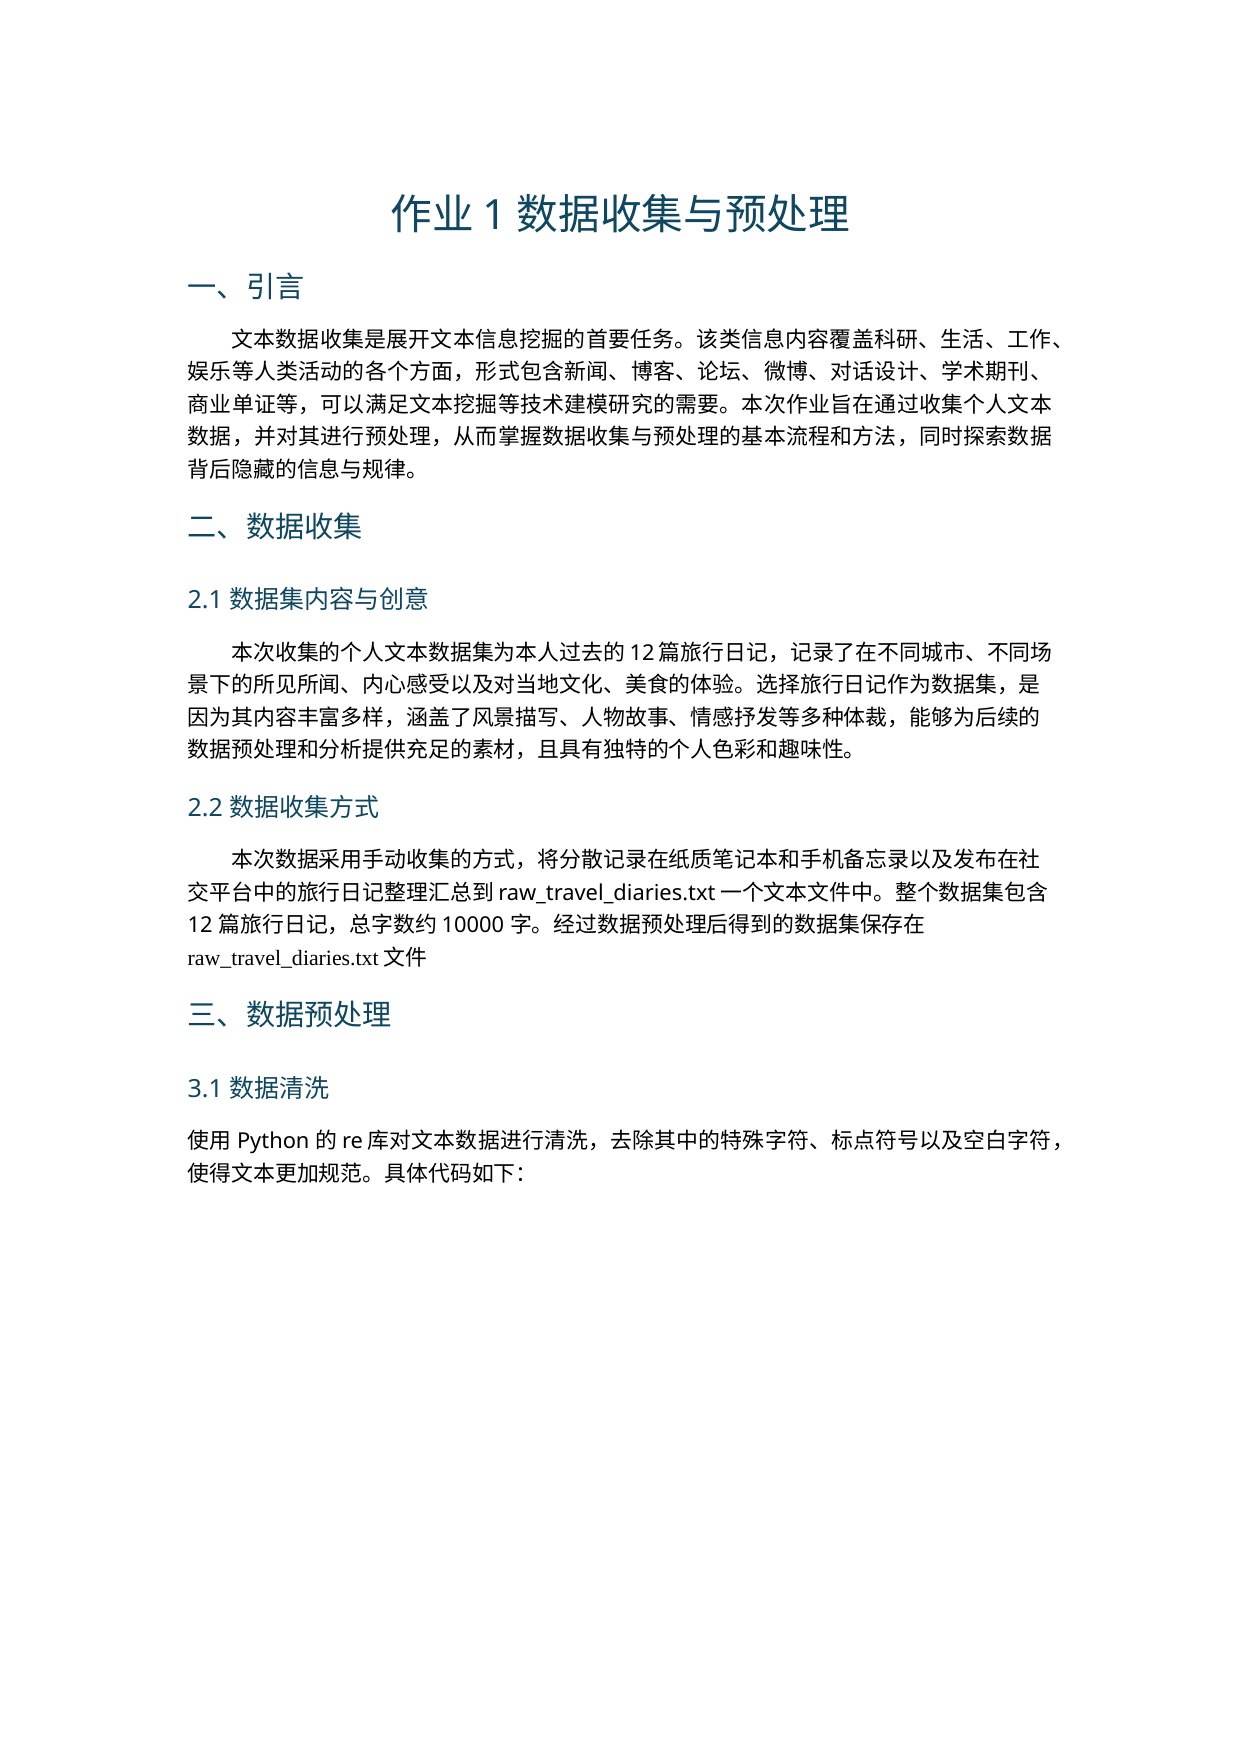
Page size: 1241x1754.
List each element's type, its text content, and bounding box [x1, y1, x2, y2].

text 文本数据收集是展开文本信息挖掘的首要任务。该类信息内容覆盖科研、生活、工作、娱乐等人类活动的各个方面，形式包含新闻、博客、论坛、微博、对话设计、学术期刊、商业单证等，可以满足文本挖掘等技术建模研究的需要。本次作业旨在通过收集个人文本数据，并对其进行预处理，从而掌握数据收集与预处理的基本流程和方法，同时探索数据背后隐藏的信息与规律。​ [187, 321, 1053, 484]
subtitle 三、数据预处理​ [187, 980, 1053, 1045]
subtitle 3.1 数据清洗​ [187, 1054, 1053, 1119]
subtitle 2.2 数据收集方式​ [187, 773, 1053, 838]
text 本次数据采用手动收集的方式，将分散记录在纸质笔记本和手机备忘录以及发布在社交平台中的旅行日记整理汇总到raw_travel_diaries.txt一个文本文件中。整个数据集包含 12 篇旅行日记，总字数约10000 字。​经过数据预处理后得到的数据集保存在raw_travel_diaries.txt文件 [187, 842, 1053, 972]
subtitle 一、引言​ [187, 252, 1053, 317]
subtitle 2.1 数据集内容与创意​ [187, 565, 1053, 630]
subtitle 作业1 数据收集与预处理 [187, 179, 1053, 244]
text 本次收集的个人文本数据集为本人过去的12篇旅行日记，记录了在不同城市、不同场景下的所见所闻、内心感受以及对当地文化、美食的体验。选择旅行日记作为数据集，是因为其内容丰富多样，涵盖了风景描写、人物故事、情感抒发等多种体裁，能够为后续的数据预处理和分析提供充足的素材，且具有独特的个人色彩和趣味性。​ [187, 634, 1053, 764]
text 使用 Python 的re库对文本数据进行清洗，去除其中的特殊字符、标点符号以及空白字符，使得文本更加规范。具体代码如下： [187, 1123, 1053, 1188]
subtitle 二、数据收集​ [187, 492, 1053, 557]
